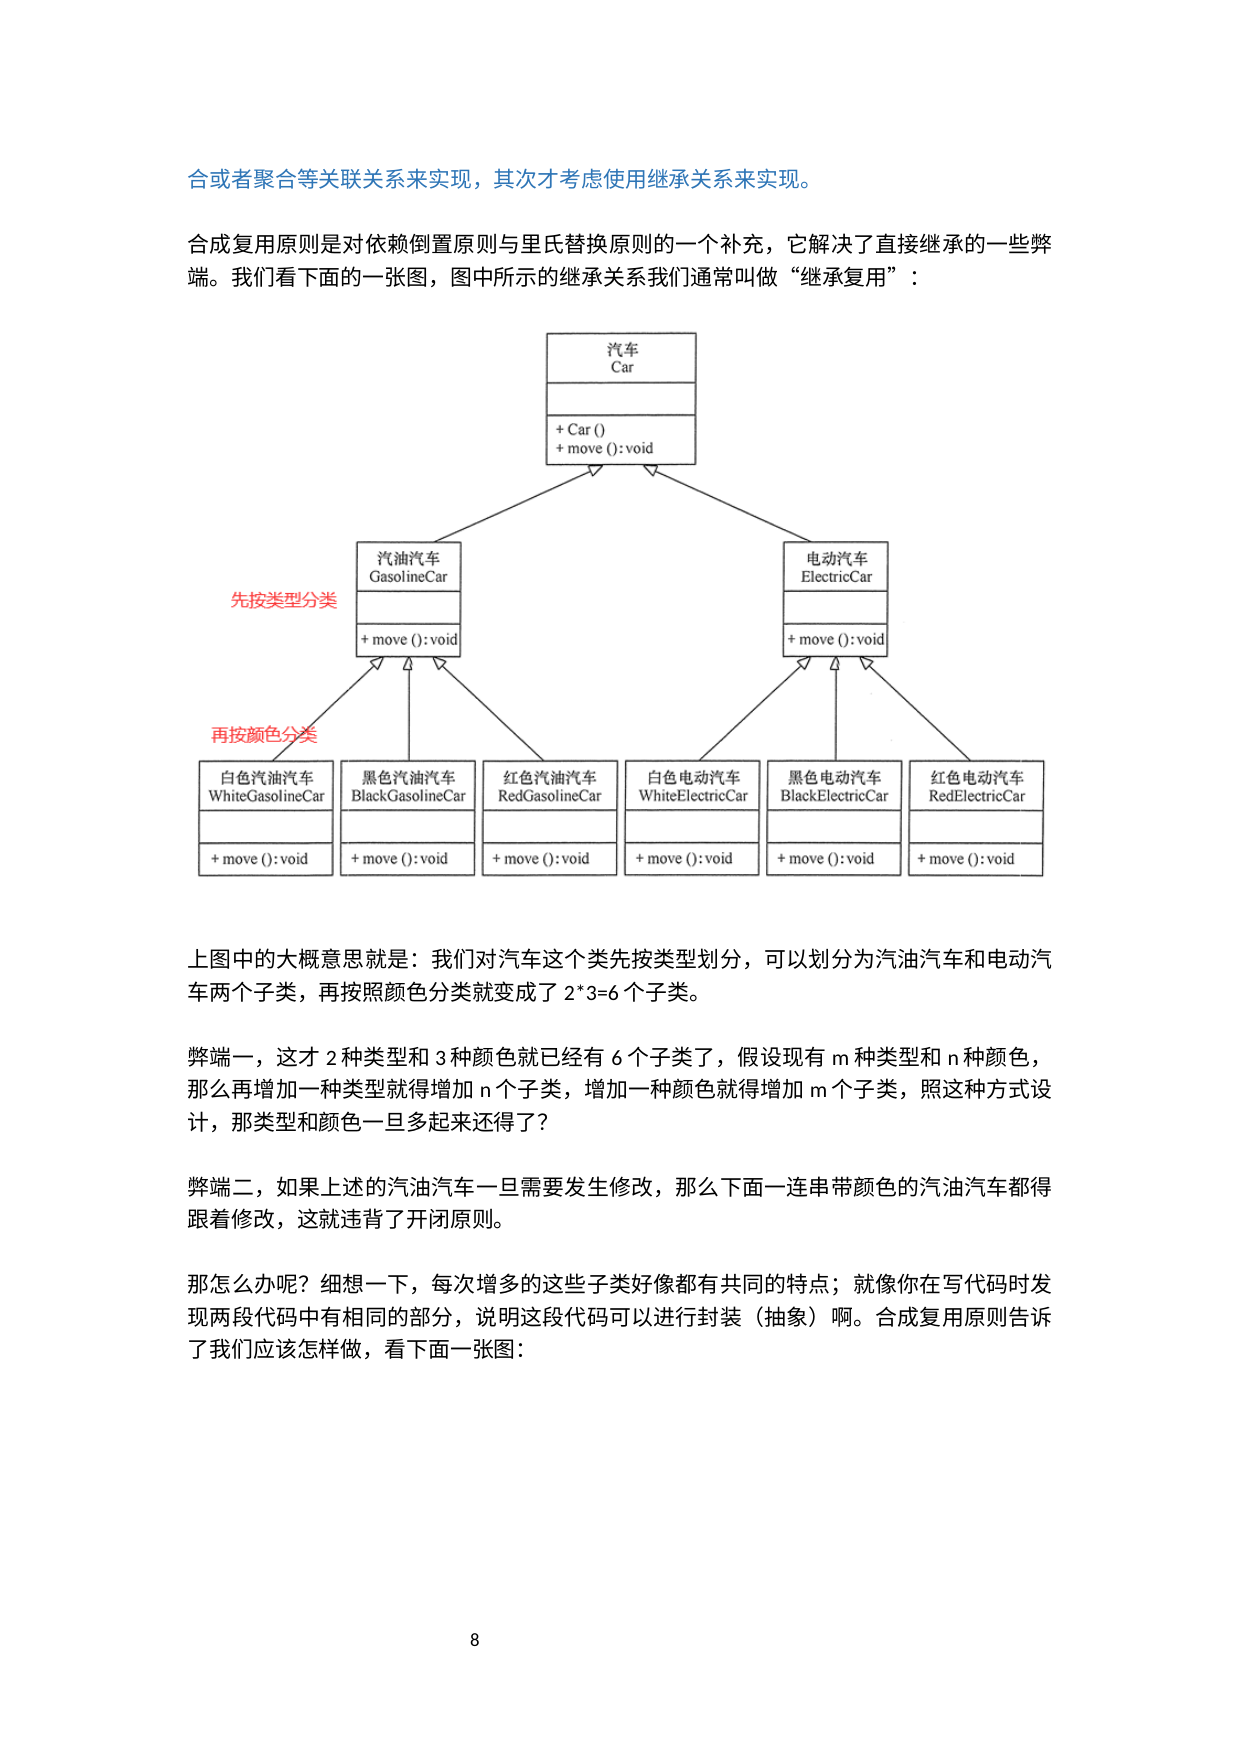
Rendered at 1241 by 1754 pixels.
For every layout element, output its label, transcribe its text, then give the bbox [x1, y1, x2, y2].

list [187, 162, 1053, 194]
picture [187, 324, 1053, 883]
list 上图中的大概意思就是：我们对汽车这个类先按类型划分，可以划分为汽油汽车和电动汽车两个子类，再按照颜色分类就变成了2*3=6个子类。 [187, 942, 1053, 1007]
list 弊端一，这才2种类型和3种颜色就已经有6个子类了，假设现有m种类型和n种颜色，那么再增加一种类型就得增加n个子类，增加一种颜色就得增加m个子类，照这种方式设计，那类型和颜色一旦多起来还得了？ [187, 1039, 1053, 1137]
list 弊端二，如果上述的汽油汽车一旦需要发生修改，那么下面一连串带颜色的汽油汽车都得跟着修改，这就违背了开闭原则。 [187, 1169, 1053, 1234]
list 合成复用原则是对依赖倒置原则与里氏替换原则的一个补充，它解决了直接继承的一些弊端。我们看下面的一张图，图中所示的继承关系我们通常叫做“继承复用”： [187, 227, 1053, 292]
list 那怎么办呢？细想一下，每次增多的这些子类好像都有共同的特点；就像你在写代码时发现两段代码中有相同的部分，说明这段代码可以进行封装（抽象）啊。合成复用原则告诉了我们应该怎样做，看下面一张图： [187, 1267, 1053, 1364]
